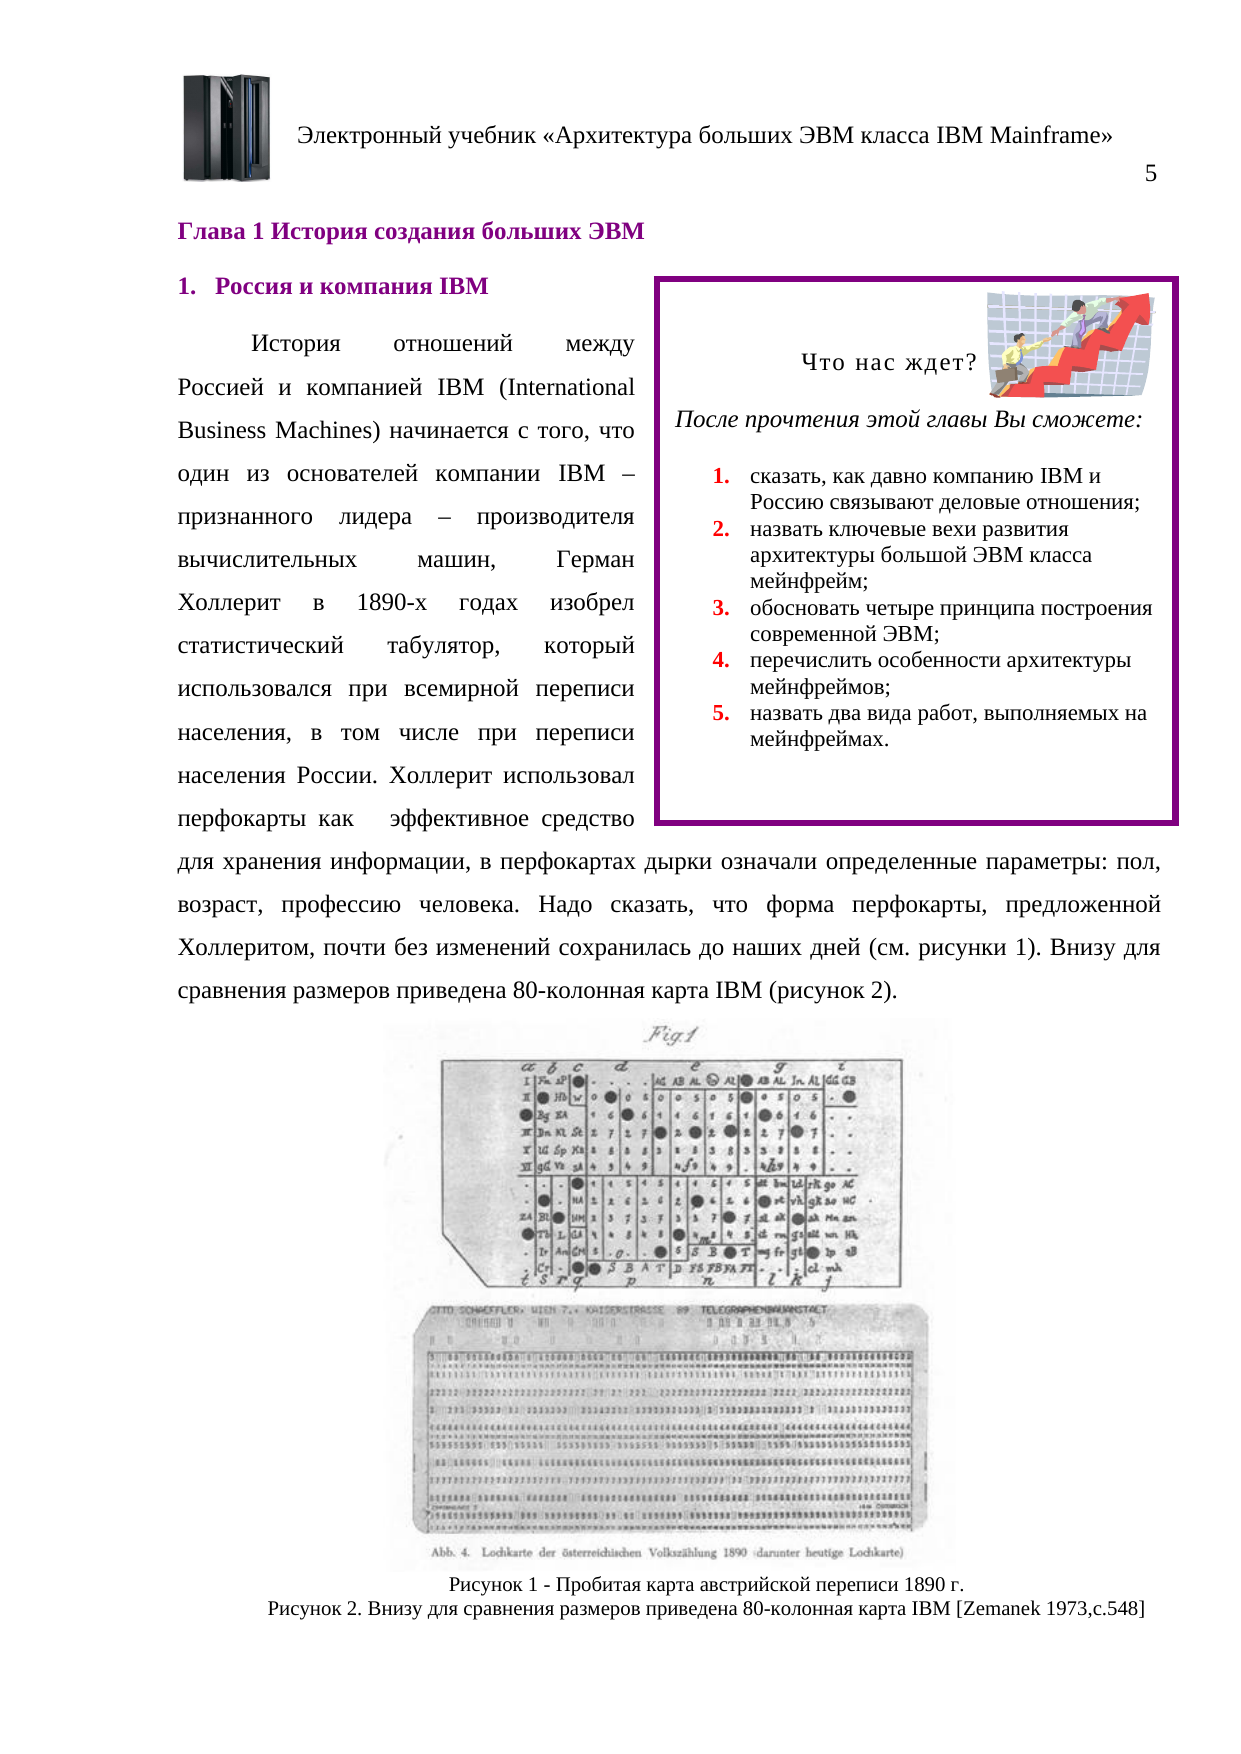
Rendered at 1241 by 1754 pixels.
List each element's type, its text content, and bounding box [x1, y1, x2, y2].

text История отношений между Россией и компанией IBM (International Business Machines) начинается c того, что один из основателей компании IBM – признанного лидера – производителя вычислительных машин, Герман Холлерит в 1890-х годах изобрел статистический табулятор, который использовался при всемирной переписи населения, в том числе при переписи населения России. Холлерит использовал перфокарты как эффективное средство для хранения информации, в перфокартах дырки означали определенные параметры: пол, возраст, профессию человека. Надо сказать, что форма перфокарты, предложенной Холлеритом, почти без изменений сохранилась до наших дней (см. рисунки 1). Внизу для сравнения размеров приведена 80-колонная карта IBM (рисунок 2). [177, 328, 1162, 1004]
text Рисунок 2. Внизу для сравнения размеров приведена 80-колонная карта IBM [Zemanek 1973,c.548] [177, 1596, 1162, 1620]
subtitle Россия и компания IBM [177, 271, 1162, 300]
picture [383, 1018, 957, 1572]
picture [182, 73, 272, 182]
subtitle Глава 1 История создания больших ЭВМ [177, 216, 1162, 244]
text Рисунок 1 - Пробитая карта австрийской переписи 1890 г. [177, 1572, 1162, 1596]
